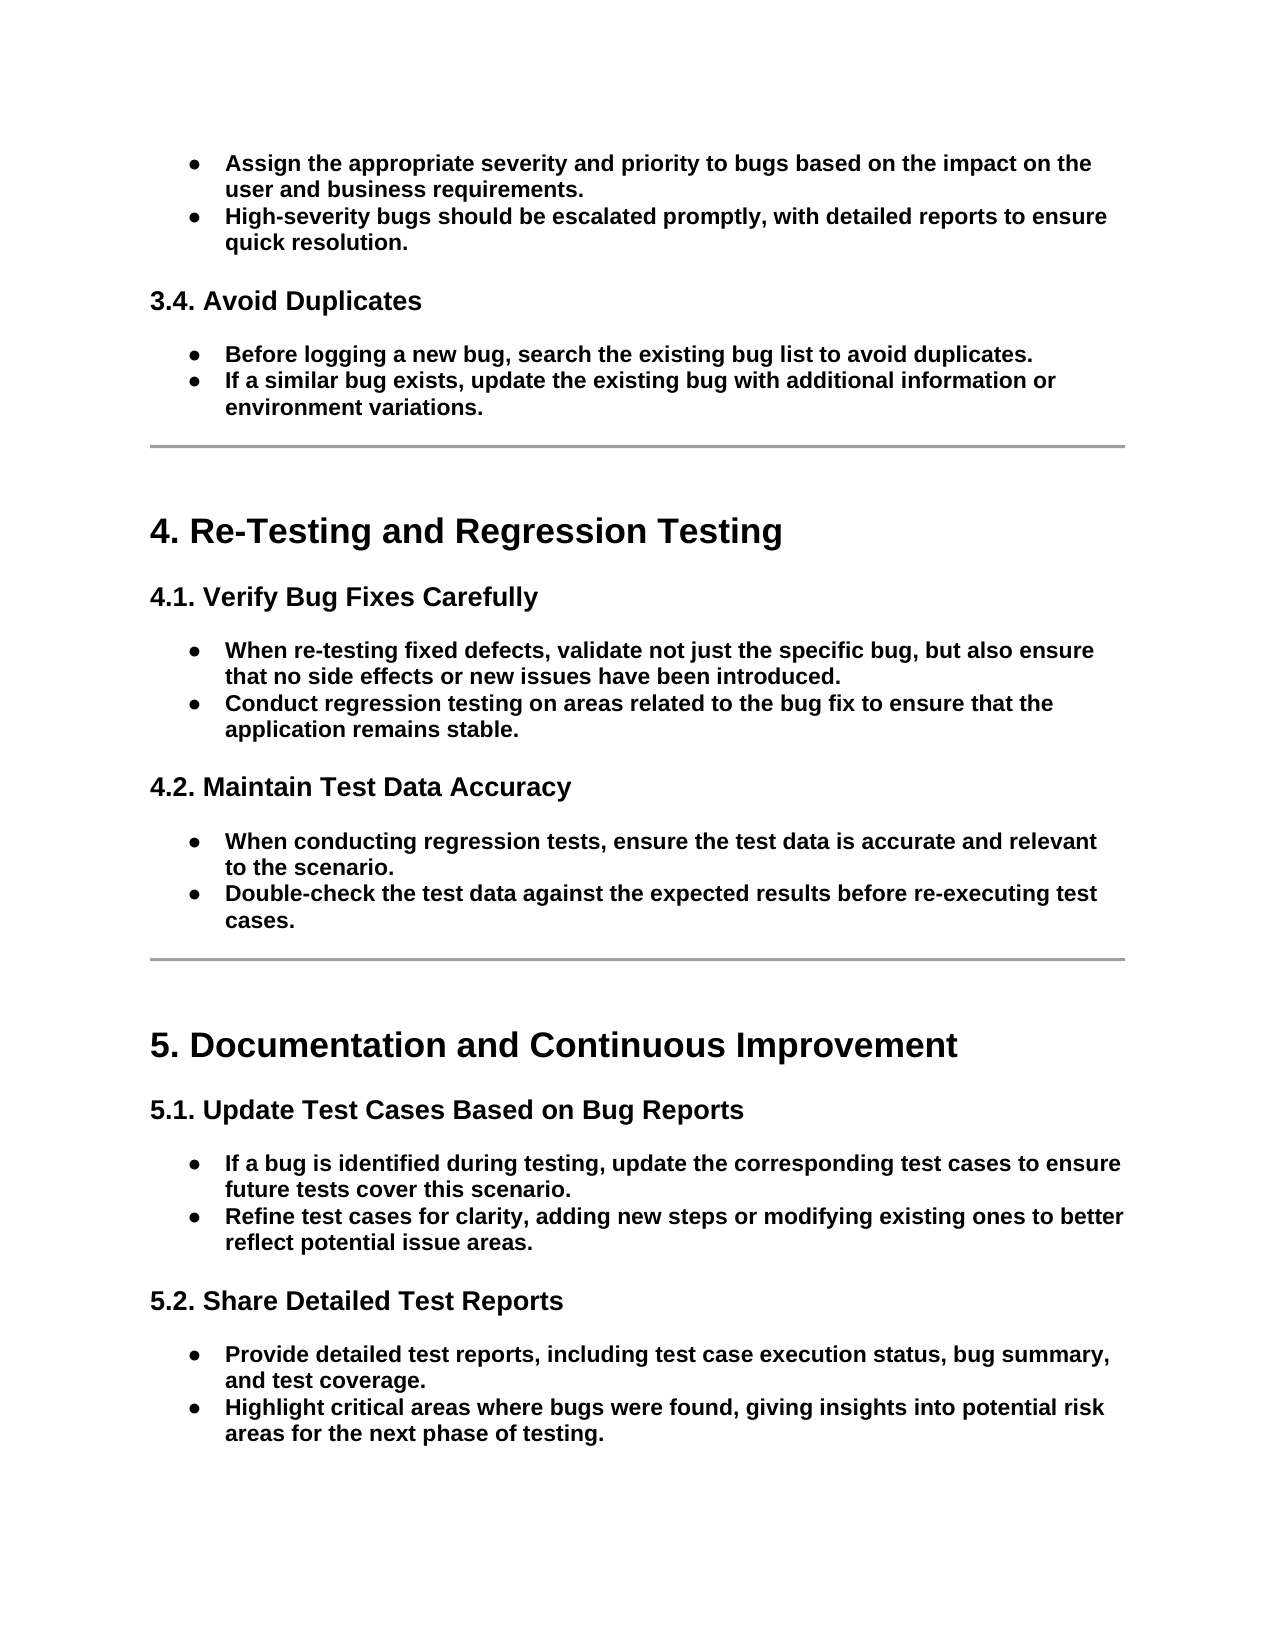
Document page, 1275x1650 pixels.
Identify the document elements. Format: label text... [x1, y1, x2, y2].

subtitle 5.2. Share Detailed Test Reports [150, 1284, 1125, 1316]
subtitle 4.1. Verify Bug Fixes Carefully [150, 581, 1125, 612]
list Provide detailed test reports, including test case execution status, bug summary, and test coverage. [187, 1341, 1125, 1393]
list If a similar bug exists, update the existing bug with additional information or environment variations. [187, 367, 1125, 420]
list Conduct regression testing on areas related to the bug fix to ensure that the application remains stable. [187, 689, 1125, 742]
list When re-testing fixed defects, validate not just the specific bug, but also ensure that no side effects or new issues have been introduced. [187, 637, 1125, 689]
list Assign the appropriate severity and priority to bugs based on the impact on the user and business requirements. [187, 150, 1125, 203]
subtitle 3.4. Avoid Duplicates [150, 284, 1125, 316]
list Refine test cases for clarity, adding new steps or modifying existing ones to better reflect potential issue areas. [187, 1203, 1125, 1255]
subtitle 4. Re-Testing and Regression Testing [150, 511, 1125, 551]
subtitle 4.2. Maintain Test Data Accuracy [150, 771, 1125, 803]
list Highlight critical areas where bugs were found, giving insights into potential risk areas for the next phase of testing. [187, 1393, 1125, 1446]
list Double-check the test data against the expected results before re-executing test cases. [187, 880, 1125, 933]
subtitle 5. Documentation and Continuous Improvement [150, 1024, 1125, 1064]
subtitle 5.1. Update Test Cases Based on Bug Reports [150, 1094, 1125, 1125]
list When conducting regression tests, ensure the test data is accurate and relevant to the scenario. [187, 828, 1125, 880]
list If a bug is identified during testing, update the corresponding test cases to ensure future tests cover this scenario. [187, 1150, 1125, 1203]
list High-severity bugs should be escalated promptly, with detailed reports to ensure quick resolution. [187, 203, 1125, 255]
list Before logging a new bug, search the existing bug list to avoid duplicates. [187, 341, 1125, 367]
